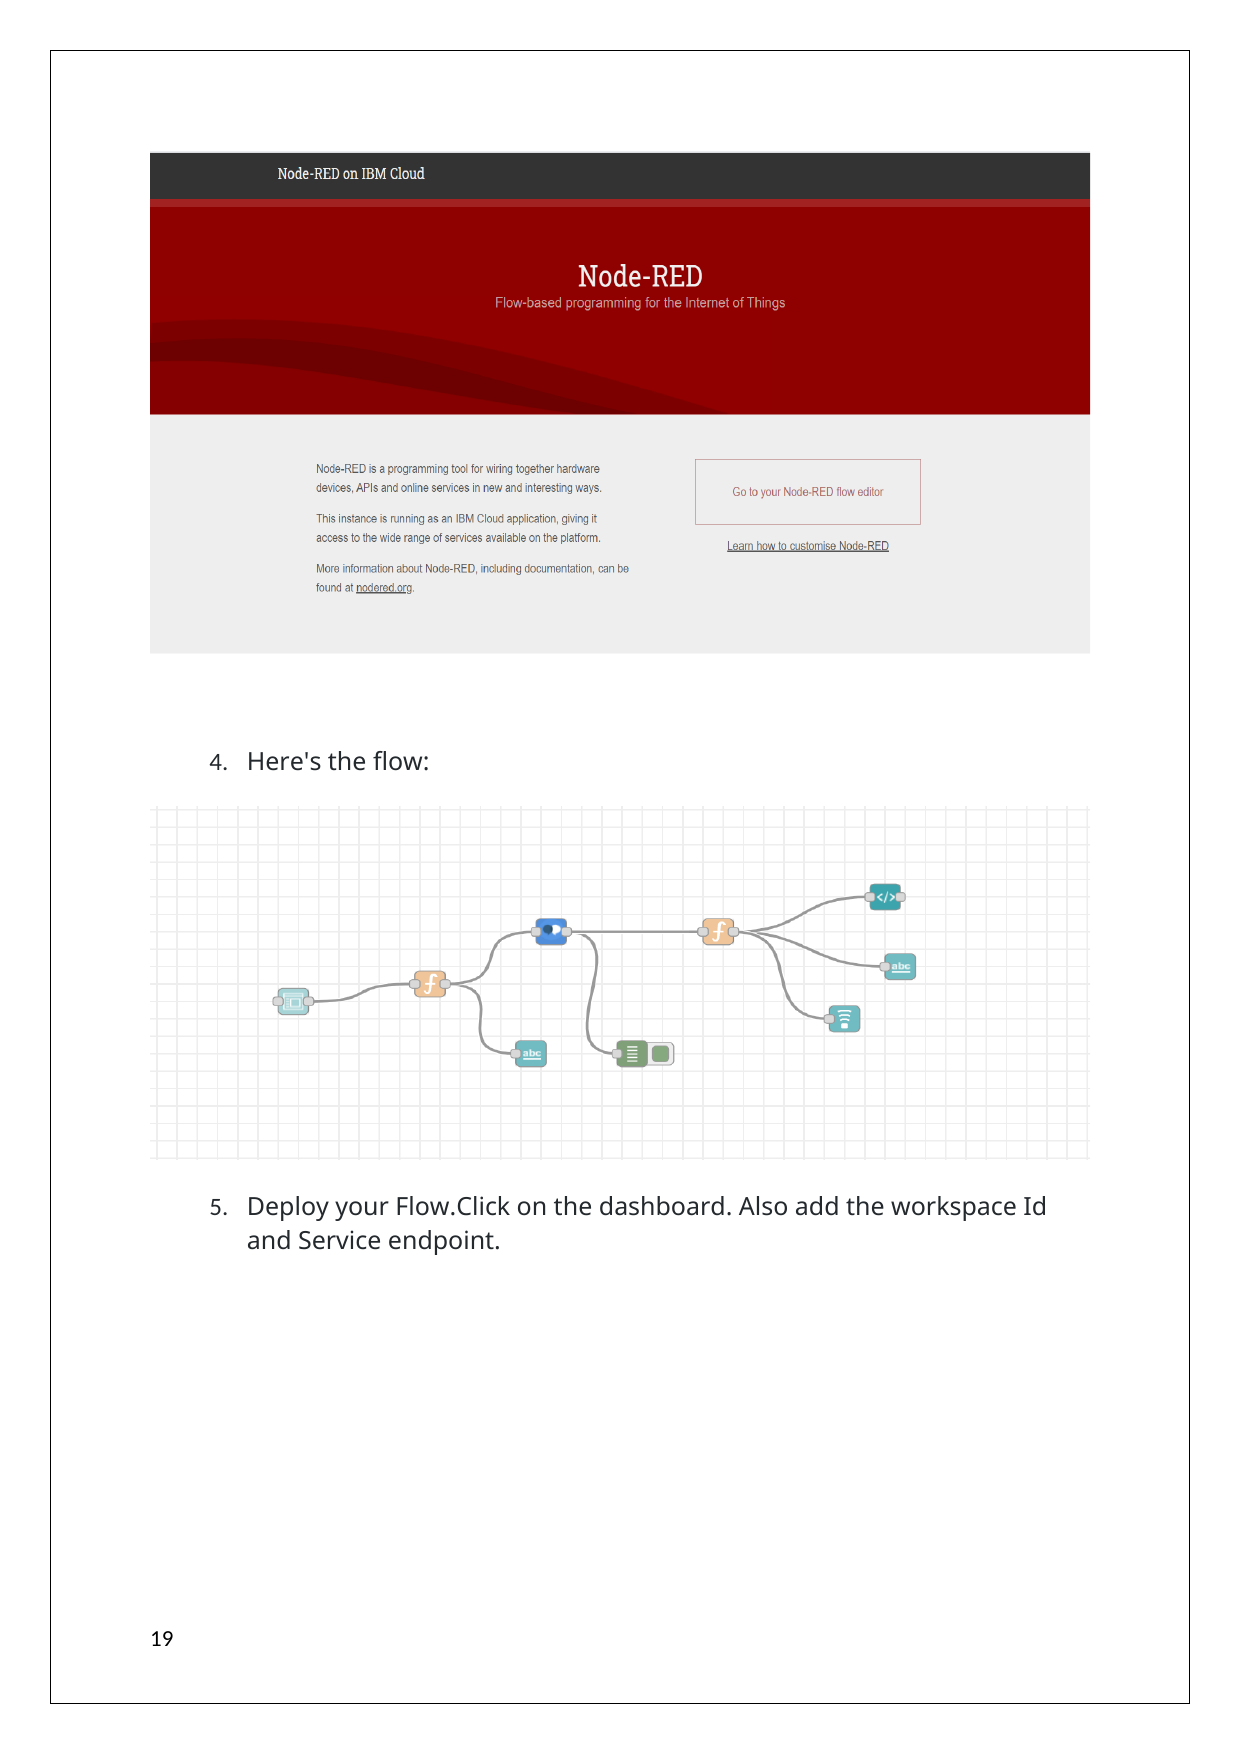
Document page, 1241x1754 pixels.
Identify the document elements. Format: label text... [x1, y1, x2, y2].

subtitle Deploy your Flow.Click on the dashboard. Also add the workspace Id and Service endpoint. [501, 1189, 1090, 1257]
picture [150, 150, 1091, 655]
picture [150, 806, 1091, 1160]
subtitle Here's the flow: [209, 743, 1090, 777]
